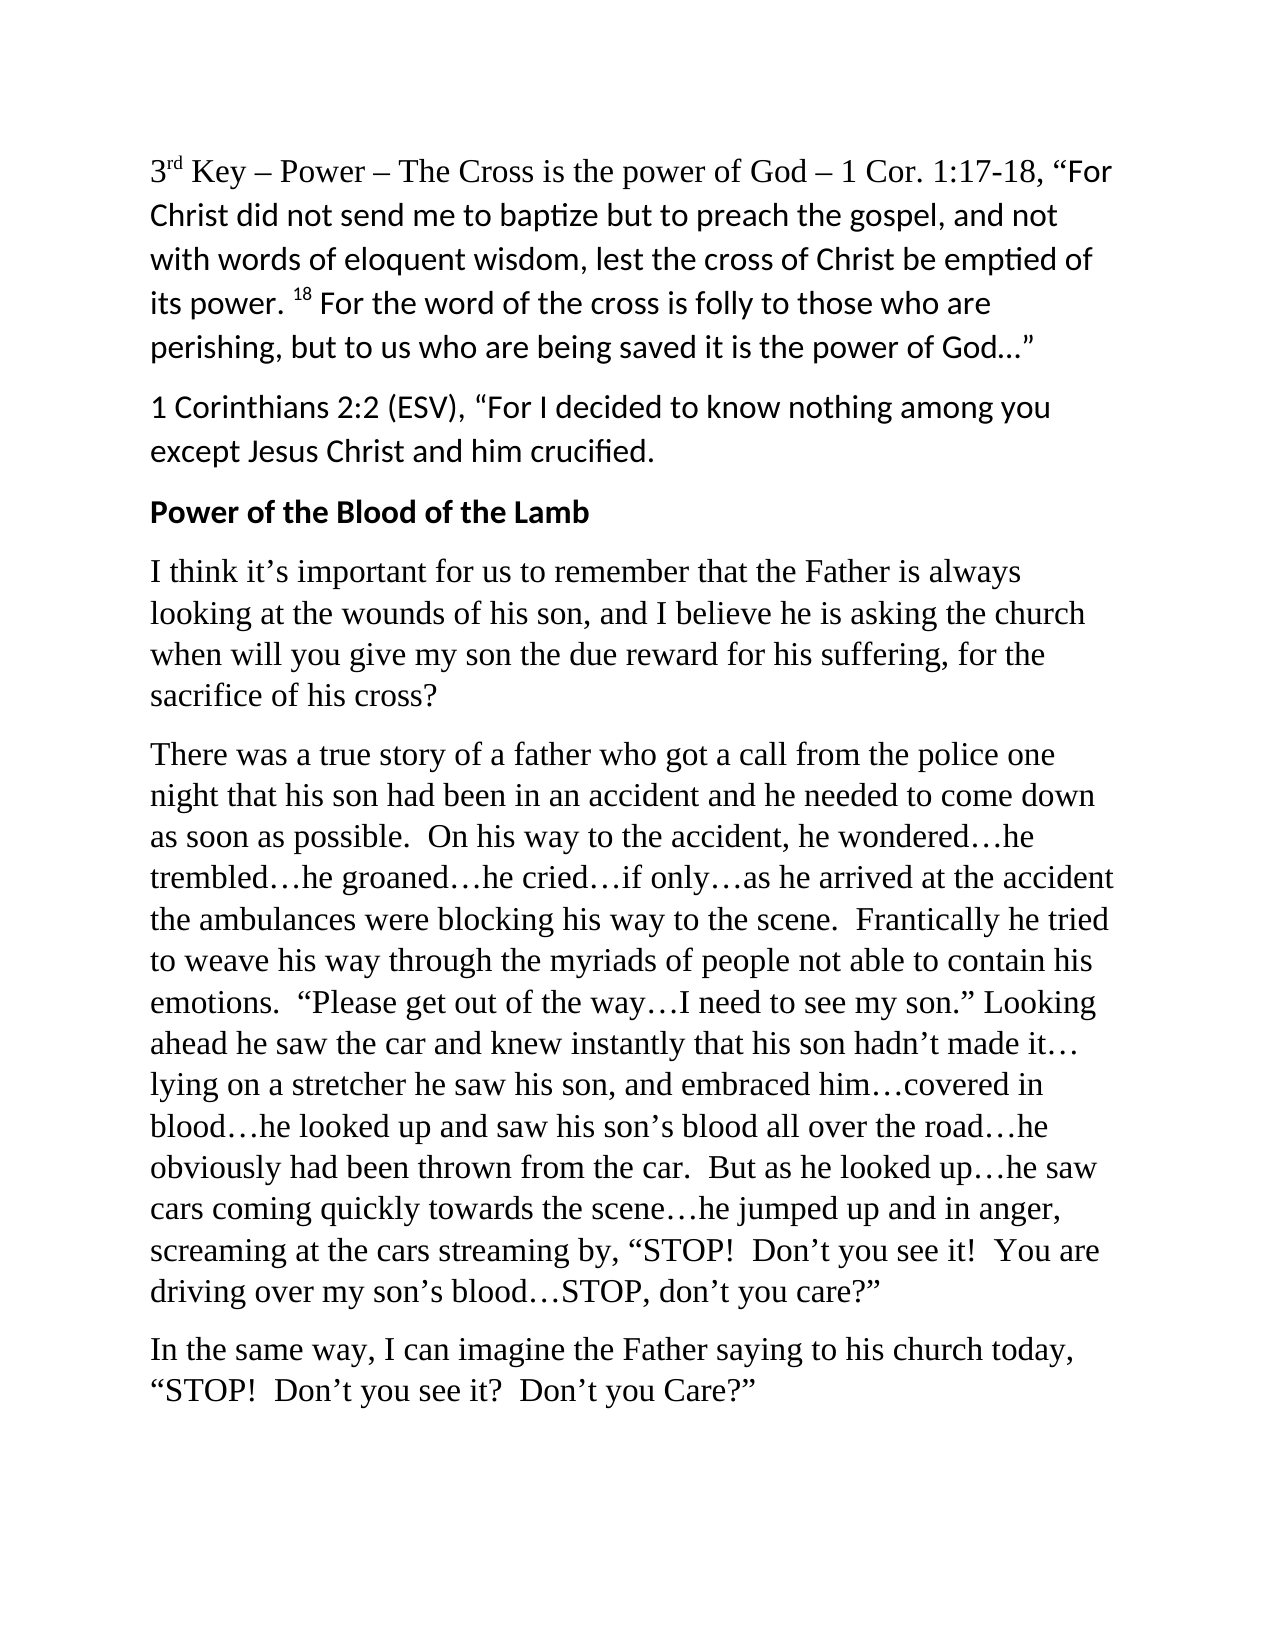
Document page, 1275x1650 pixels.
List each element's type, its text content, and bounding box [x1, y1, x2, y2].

text 1 Corinthians 2:2 (ESV), “For I decided to know nothing among you except Jesus Christ and him crucified. [150, 386, 1125, 471]
text I think it’s important for us to remember that the Father is always looking at the wounds of his son, and I believe he is asking the church when will you give my son the due reward for his suffering, for the sacrifice of his cross? [150, 552, 1125, 714]
text 3rd Key – Power – The Cross is the power of God – 1 Cor. 1:17-18, “For Christ did not send me to baptize but to preach the gospel, and not with words of eloquent wisdom, lest the cross of Christ be emptied of its power. 18 For the word of the cross is folly to those who are perishing, but to us who are being saved it is the power of God…” [150, 150, 1125, 367]
text In the same way, I can imagine the Father saying to his church today, “STOP! Don’t you see it? Don’t you Care?” [150, 1329, 1125, 1409]
text Power of the Blood of the Lamb [150, 491, 1125, 532]
text There was a true story of a father who got a call from the police one night that his son had been in an accident and he needed to come down as soon as possible. On his way to the accident, he wondered…he trembled…he groaned…he cried…if only…as he arrived at the accident the ambulances were blocking his way to the scene. Frantically he tried to weave his way through the myriads of people not able to contain his emotions. “Please get out of the way…I need to see my son.” Looking ahead he saw the car and knew instantly that his son hadn’t made it…lying on a stretcher he saw his son, and embraced him…covered in blood…he looked up and saw his son’s blood all over the road…he obviously had been thrown from the car. But as he looked up…he saw cars coming quickly towards the scene…he jumped up and in anger, screaming at the cars streaming by, “STOP! Don’t you see it! You are driving over my son’s blood…STOP, don’t you care?” [150, 734, 1125, 1310]
